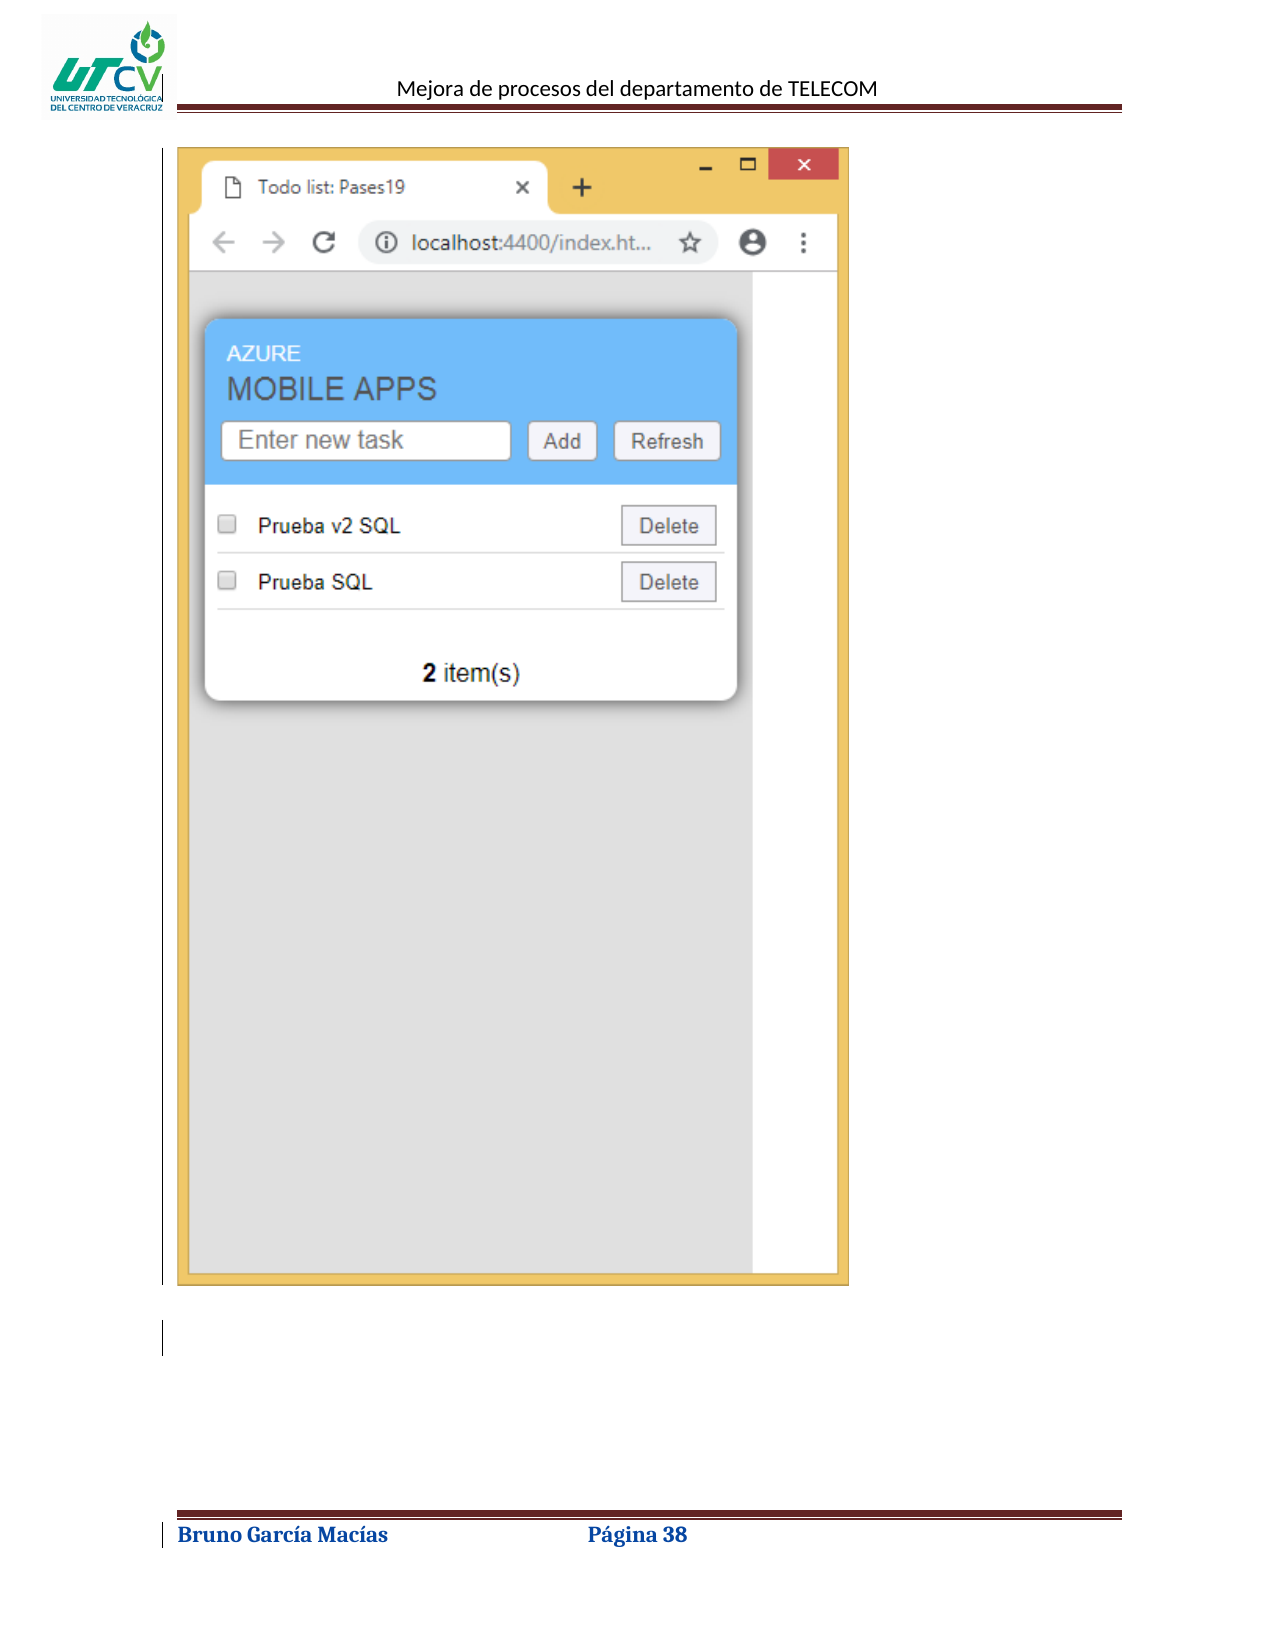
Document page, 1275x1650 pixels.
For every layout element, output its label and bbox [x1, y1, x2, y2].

picture [177, 147, 849, 1286]
picture [41, 14, 178, 120]
